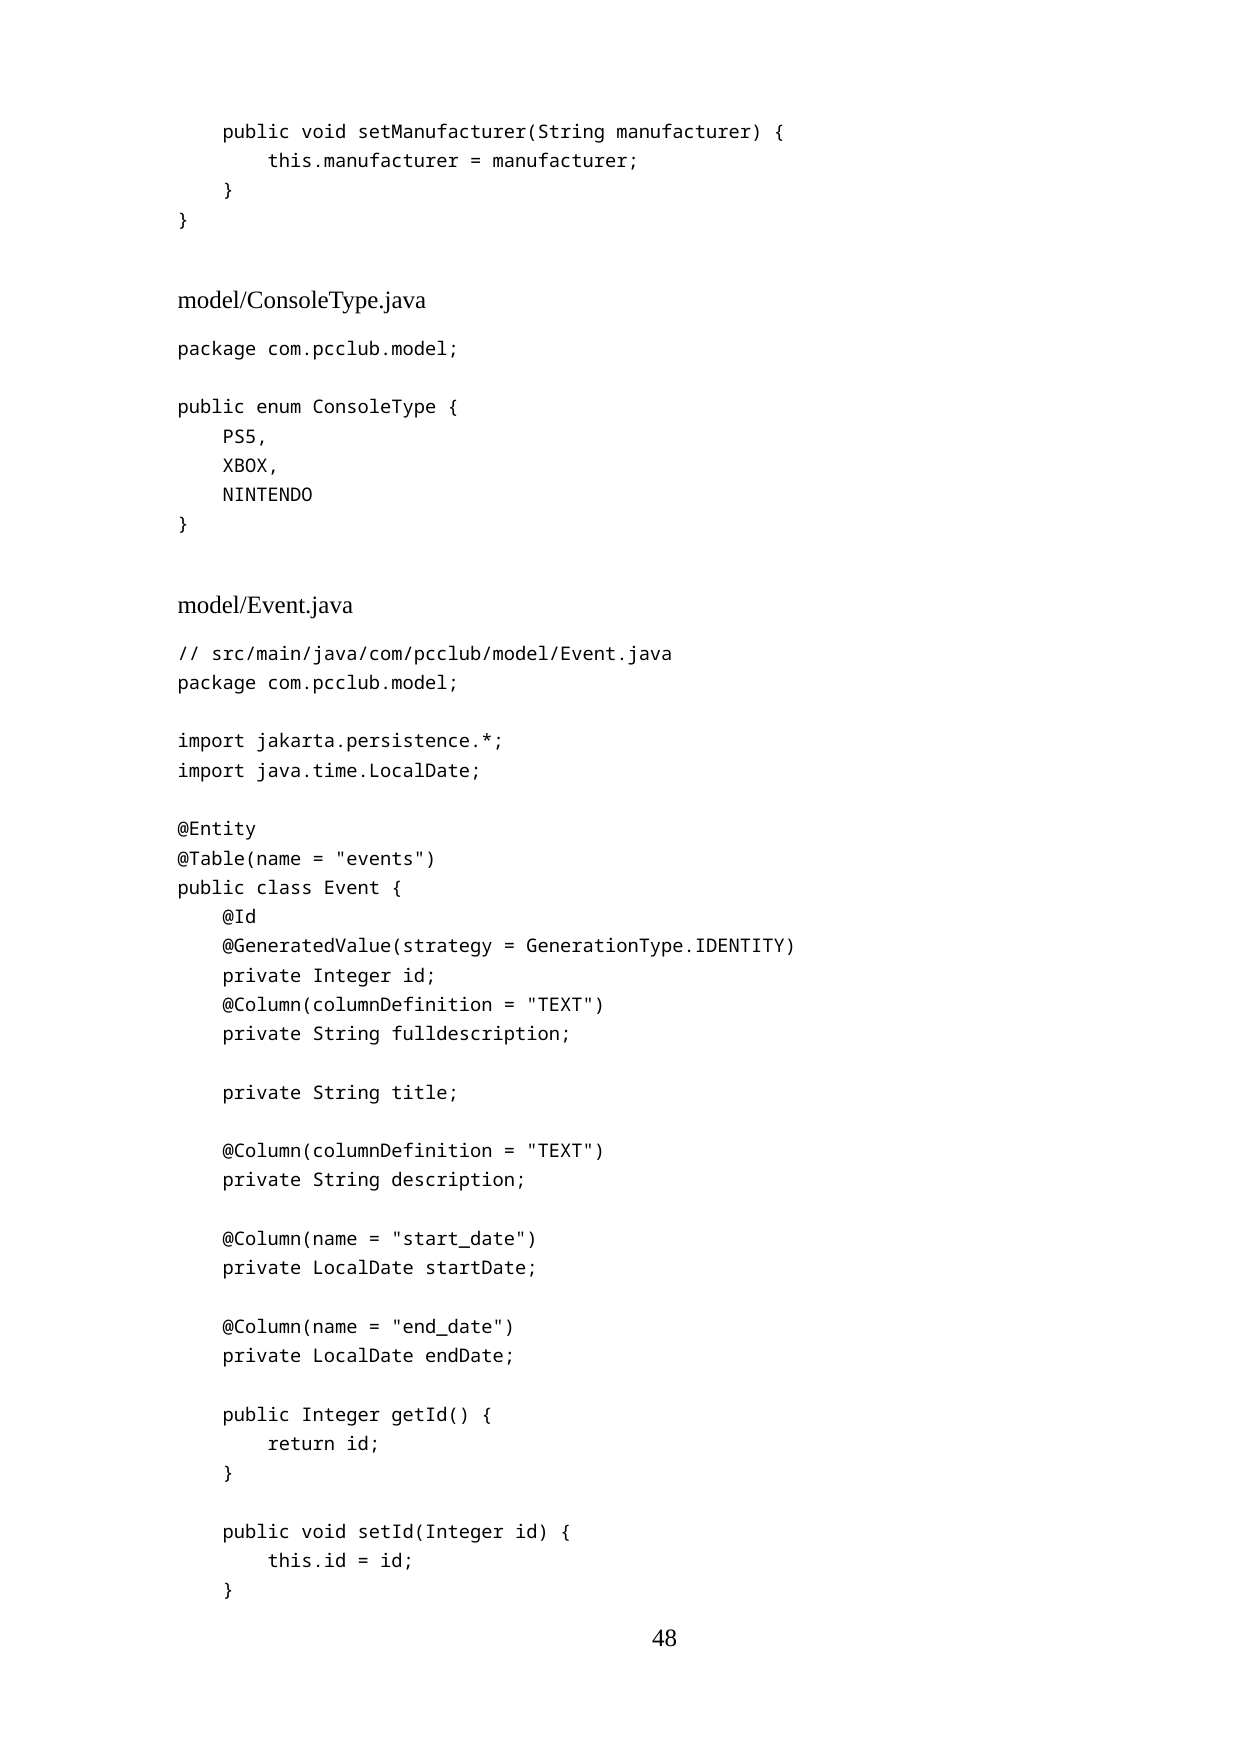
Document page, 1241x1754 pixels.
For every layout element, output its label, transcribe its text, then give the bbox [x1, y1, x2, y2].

text package com.pcclub.model; public enum ConsoleType { PS5, XBOX, NINTENDO } [177, 335, 1152, 569]
text model/ConsoleType.java [177, 285, 1152, 314]
text model/Event.java [177, 590, 1152, 619]
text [177, 640, 1152, 1602]
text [177, 118, 1152, 264]
